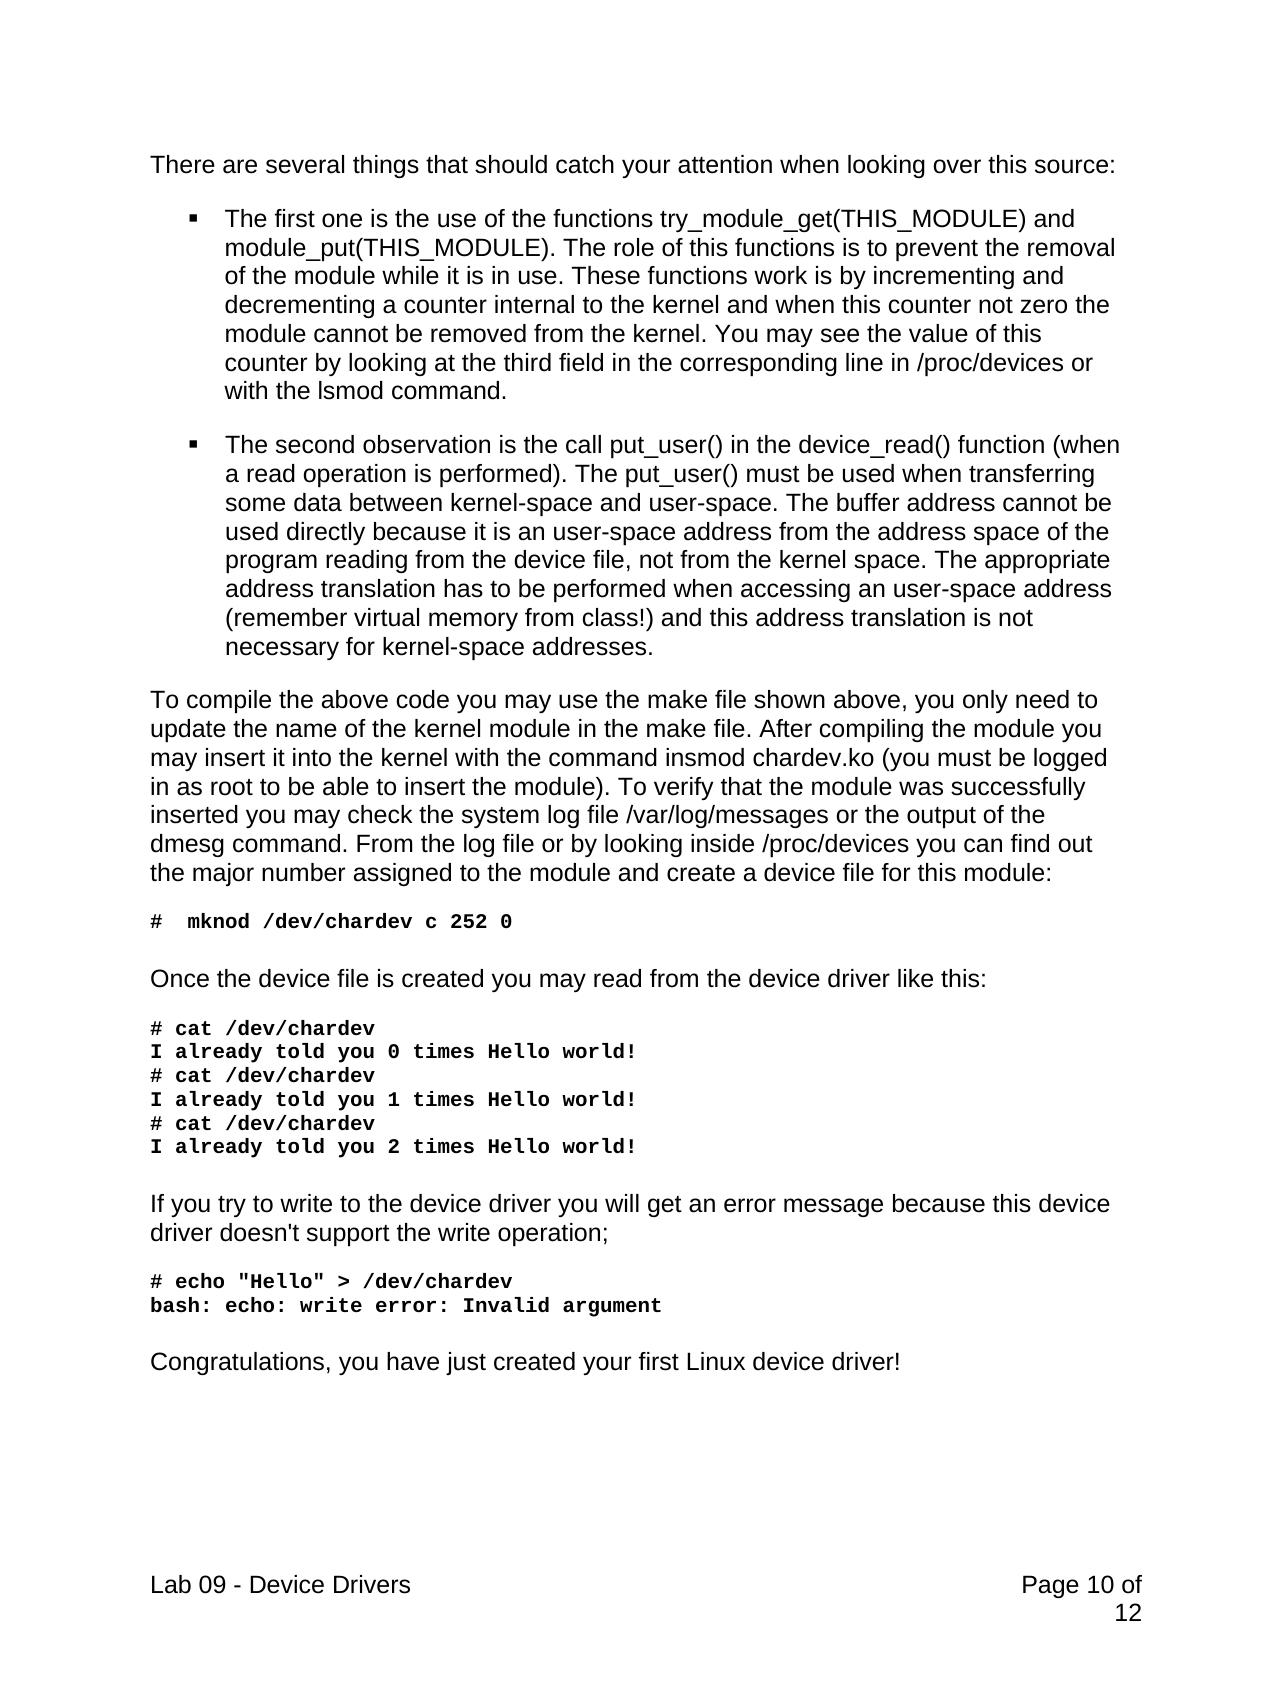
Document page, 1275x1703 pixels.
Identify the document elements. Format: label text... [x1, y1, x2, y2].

text Congratulations, you have just created your first Linux device driver! [150, 1347, 1125, 1376]
text Once the device file is created you may read from the device driver like this: [150, 964, 1125, 993]
list The second observation is the call put_user() in the device_read() function (when a read operation is performed). The put_user() must be used when transferring some data between kernel-space and user-space. The buffer address cannot be used directly because it is an user-space address from the address space of the program reading from the device file, not from the kernel space. The appropriate address translation has to be performed when accessing an user-space address (remember virtual memory from class!) and this address translation is not necessary for kernel-space addresses. [187, 430, 1125, 660]
text If you try to write to the device driver you will get an error message because this device driver doesn't support the write operation; [150, 1189, 1125, 1246]
list The first one is the use of the functions try_module_get(THIS_MODULE) and module_put(THIS_MODULE). The role of this functions is to prevent the removal of the module while it is in use. These functions work is by incrementing and decrementing a counter internal to the kernel and when this counter not zero the module cannot be removed from the kernel. You may see the value of this counter by looking at the third field in the corresponding line in /proc/devices or with the lsmod command. [187, 204, 1125, 405]
subtitle # cat /dev/chardev [150, 1113, 1125, 1136]
subtitle # echo "Hello" > /dev/chardev [150, 1271, 1125, 1295]
subtitle I already told you 0 times Hello world! [150, 1041, 1125, 1065]
subtitle # mknod /dev/chardev c 252 0 [150, 911, 1125, 935]
subtitle # cat /dev/chardev [150, 1065, 1125, 1089]
subtitle # cat /dev/chardev [150, 1018, 1125, 1041]
text There are several things that should catch your attention when looking over this source: [150, 150, 1125, 179]
text To compile the above code you may use the make file shown above, you only need to update the name of the kernel module in the make file. After compiling the module you may insert it into the kernel with the command insmod chardev.ko (you must be logged in as root to be able to insert the module). To verify that the module was successfully inserted you may check the system log file /var/log/messages or the output of the dmesg command. From the log file or by looking inside /proc/devices you can find out the major number assigned to the module and create a device file for this module: [150, 685, 1125, 886]
subtitle I already told you 1 times Hello world! [150, 1089, 1125, 1113]
subtitle bash: echo: write error: Invalid argument [150, 1295, 1125, 1319]
subtitle I already told you 2 times Hello world! [150, 1136, 1125, 1160]
